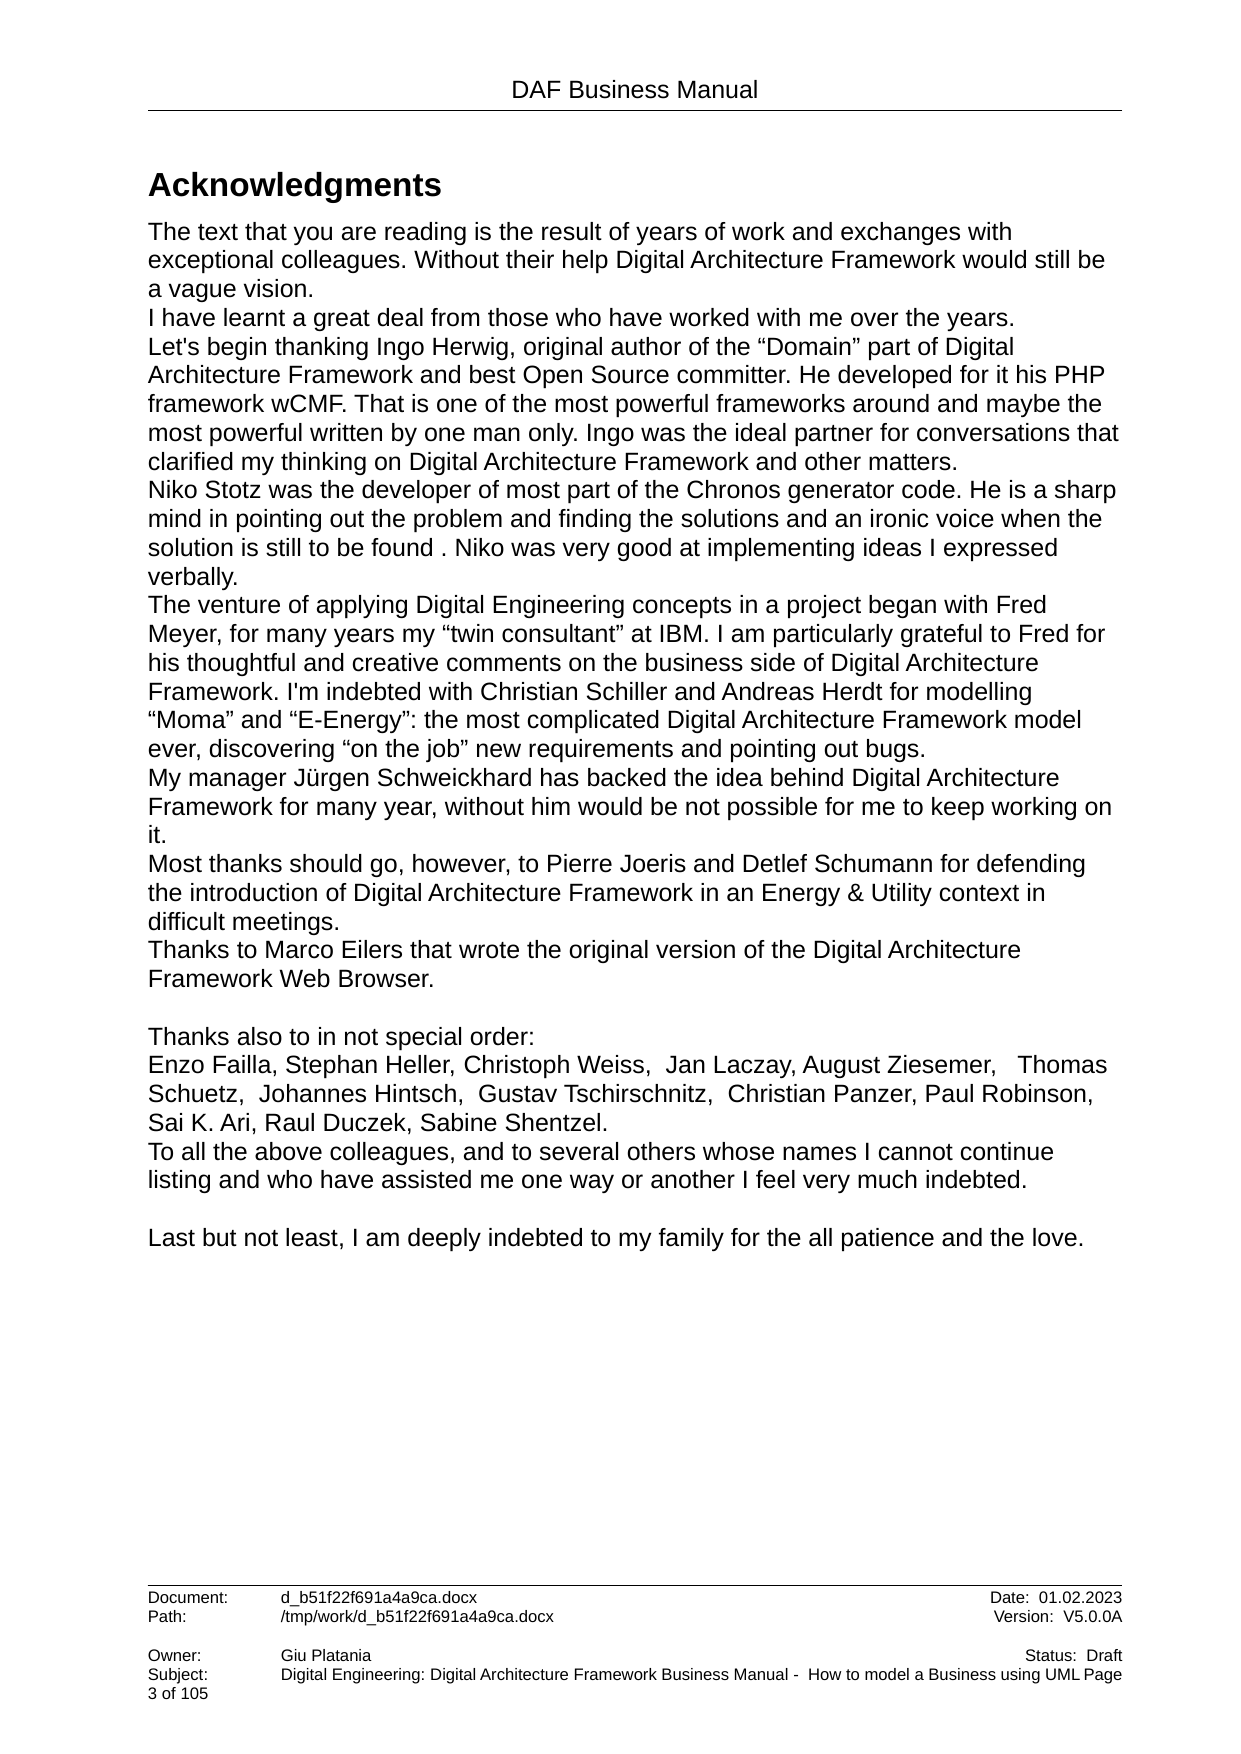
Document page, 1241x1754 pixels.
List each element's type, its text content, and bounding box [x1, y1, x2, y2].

text Last but not least, I am deeply indebted to my family for the all patience and the love. [148, 1223, 1122, 1251]
text My manager Jürgen Schweickhard has backed the idea behind Digital Architecture Framework for many year, without him would be not possible for me to keep working on it. [148, 763, 1122, 849]
text The venture of applying Digital Engineering concepts in a project began with Fred Meyer, for many years my “twin consultant” at IBM. I am particularly grateful to Fred for his thoughtful and creative comments on the business side of Digital Architecture Framework. I'm indebted with Christian Schiller and Andreas Herdt for modelling “Moma” and “E-Energy”: the most complicated Digital Architecture Framework model ever, discovering “on the job” new requirements and pointing out bugs. [148, 590, 1122, 763]
text The text that you are reading is the result of years of work and exchanges with exceptional colleagues. Without their help Digital Architecture Framework would still be a vague vision. [148, 216, 1122, 303]
text Let's begin thanking Ingo Herwig, original author of the “Domain” part of Digital Architecture Framework and best Open Source committer. He developed for it his PHP framework wCMF. That is one of the most powerful frameworks around and maybe the most powerful written by one man only. Ingo was the ideal partner for conversations that clarified my thinking on Digital Architecture Framework and other matters. [148, 331, 1122, 475]
text Niko Stotz was the developer of most part of the Chronos generator code. He is a sharp mind in pointing out the problem and finding the solutions and an ironic voice when the solution is still to be found . Niko was very good at implementing ideas I expressed verbally. [148, 475, 1122, 590]
text Thanks also to in not special order: [148, 1021, 1122, 1050]
text Most thanks should go, however, to Pierre Joeris and Detlef Schumann for defending the introduction of Digital Architecture Framework in an Energy & Utility context in difficult meetings. [148, 849, 1122, 935]
text To all the above colleagues, and to several others whose names I cannot continue listing and who have assisted me one way or another I feel very much indebted. [148, 1136, 1122, 1194]
subtitle Acknowledgments [148, 166, 1122, 204]
text Thanks to Marco Eilers that wrote the original version of the Digital Architecture Framework Web Browser. [148, 935, 1122, 993]
text Enzo Failla, Stephan Heller, Christoph Weiss, Jan Laczay, August Ziesemer, Thomas Schuetz, Johannes Hintsch, Gustav Tschirschnitz, Christian Panzer, Paul Robinson, Sai K. Ari, Raul Duczek, Sabine Shentzel. [148, 1050, 1122, 1136]
text I have learnt a great deal from those who have worked with me over the years. [148, 303, 1122, 331]
